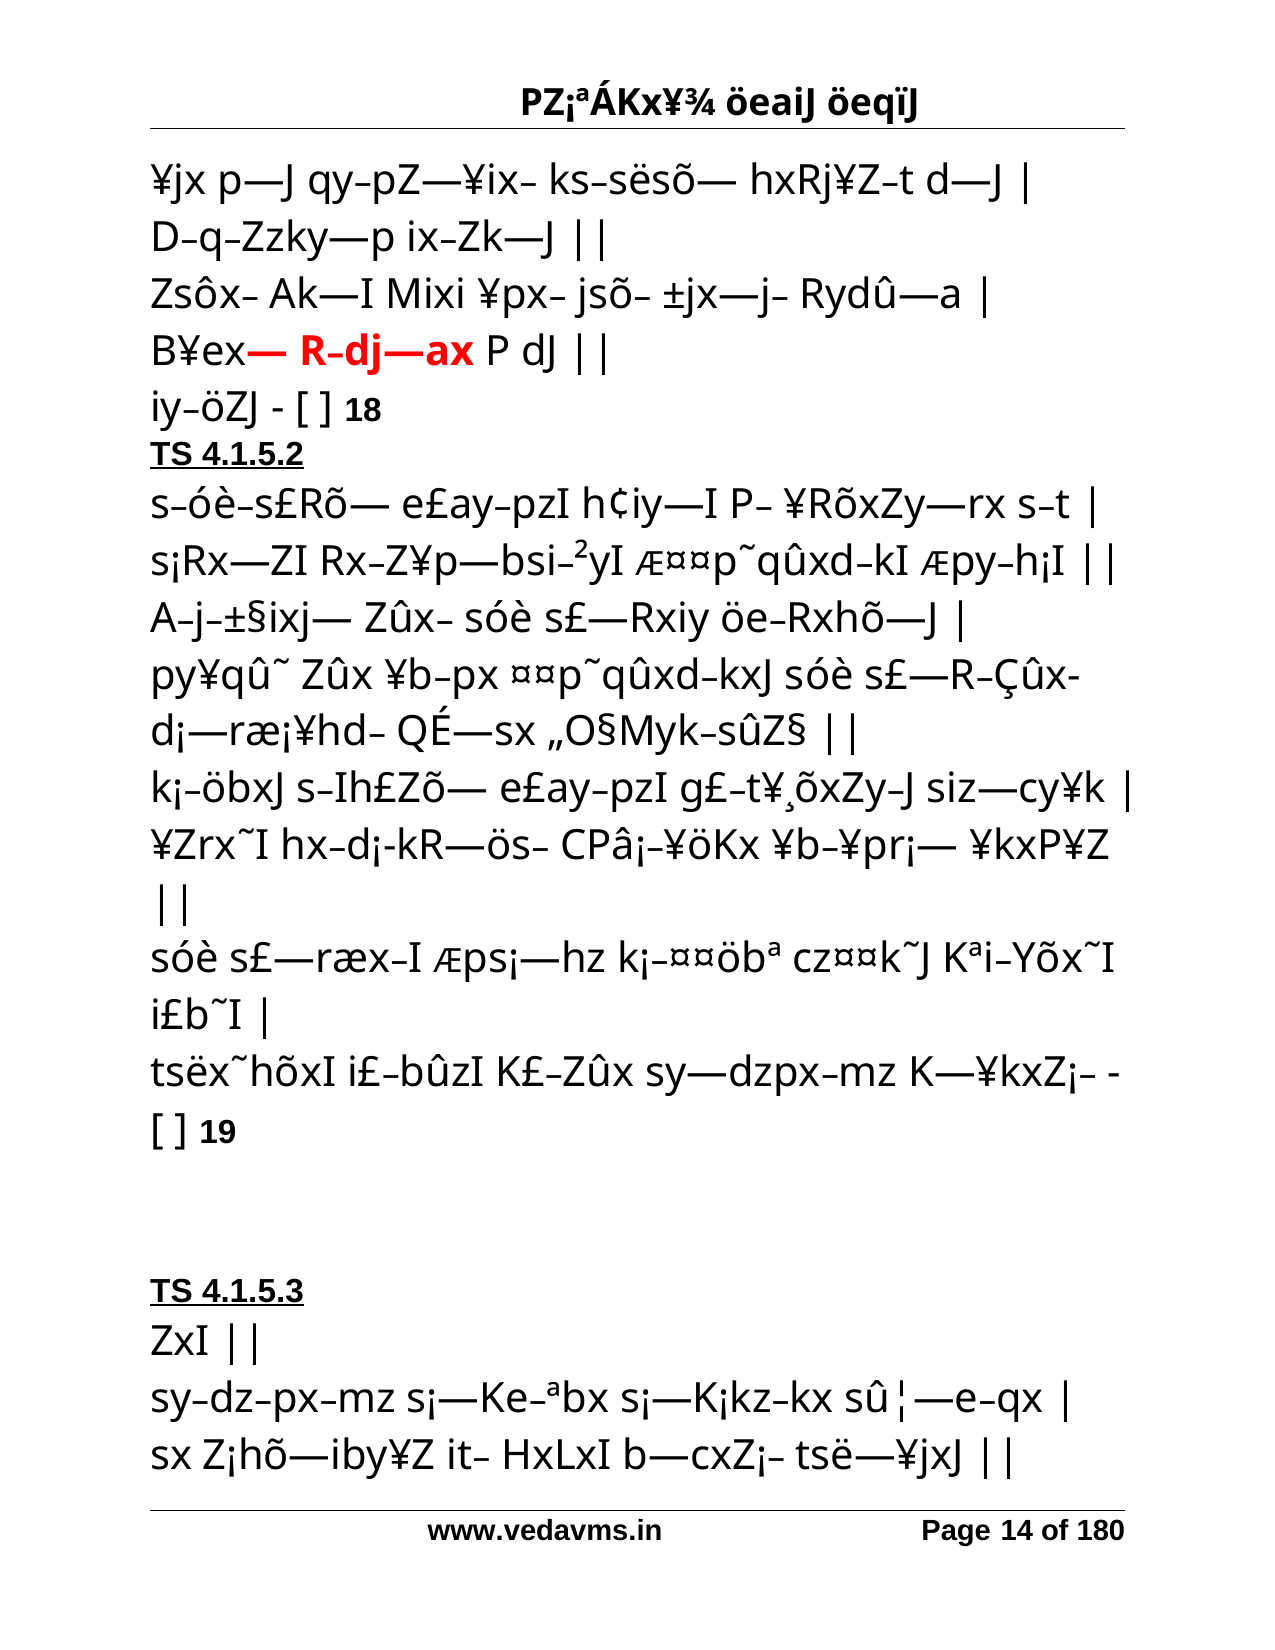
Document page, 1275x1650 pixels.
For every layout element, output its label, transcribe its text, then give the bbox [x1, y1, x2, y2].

text k¡–öbxJ s–Ih£Zõ— e£ay–pzI g£–t¥¸õxZy–J siz—cy¥k | ¥Zrx˜I hx–d¡-kR—ös– CPâ¡–¥öKx ¥b–¥pr¡— ¥kxP¥Z || sóè s£—ræx–I Æps¡—hz k¡–¤¤öbª cz¤¤k˜J Kªi–Yõx˜I i£b˜I | [150, 758, 1154, 1042]
text sx Z¡hõ—iby¥Z it– HxLxI b—cxZ¡– tsë—¥jxJ || [150, 1424, 1125, 1481]
text ¥jx p—J qy–pZ—¥ix– ks–sësõ— hxRj¥Z–t d—J | [150, 150, 1125, 207]
text sy–dz–px–mz s¡—Ke–ªbx s¡—K¡kz–kx sû¦—e–qx | [150, 1368, 1125, 1424]
text ZxI || [150, 1311, 1125, 1368]
text tsëx˜hõxI i£–bûzI K£–Zûx sy—dzpx–mz K—¥kxZ¡– - [ ] 19 [150, 1042, 1125, 1155]
text s–óè–s£Rõ— e£ay–pzI h¢iy—I P– ¥RõxZy—rx s–t | [150, 474, 1125, 531]
text D–q–Zzky—p ix–Zk—J || [150, 207, 1125, 263]
text B¥ex— R–dj—ax P dJ || [150, 320, 1125, 377]
text TS 4.1.5.3 [150, 1271, 1181, 1309]
text iy–öZJ - [ ] 18 [150, 377, 1125, 434]
text Zsôx– Ak—I Mixi ¥px– jsõ– ±jx—j– Rydû—a | [150, 263, 1125, 320]
text A–j–±§ixj— Zûx– sóè s£—Rxiy öe–Rxhõ—J | py¥qû˜ Zûx ¥b–px ¤¤p˜qûxd–kxJ sóè s£—R–Çûx- d¡—ræ¡¥hd– QÉ—sx „O§Myk–sûZ§ || [150, 588, 1125, 758]
text TS 4.1.5.2 [150, 434, 1181, 472]
text s¡Rx—ZI Rx–Z¥p—bsi–²yI Æ¤¤p˜qûxd–kI Æpy–h¡I || [150, 531, 1125, 588]
